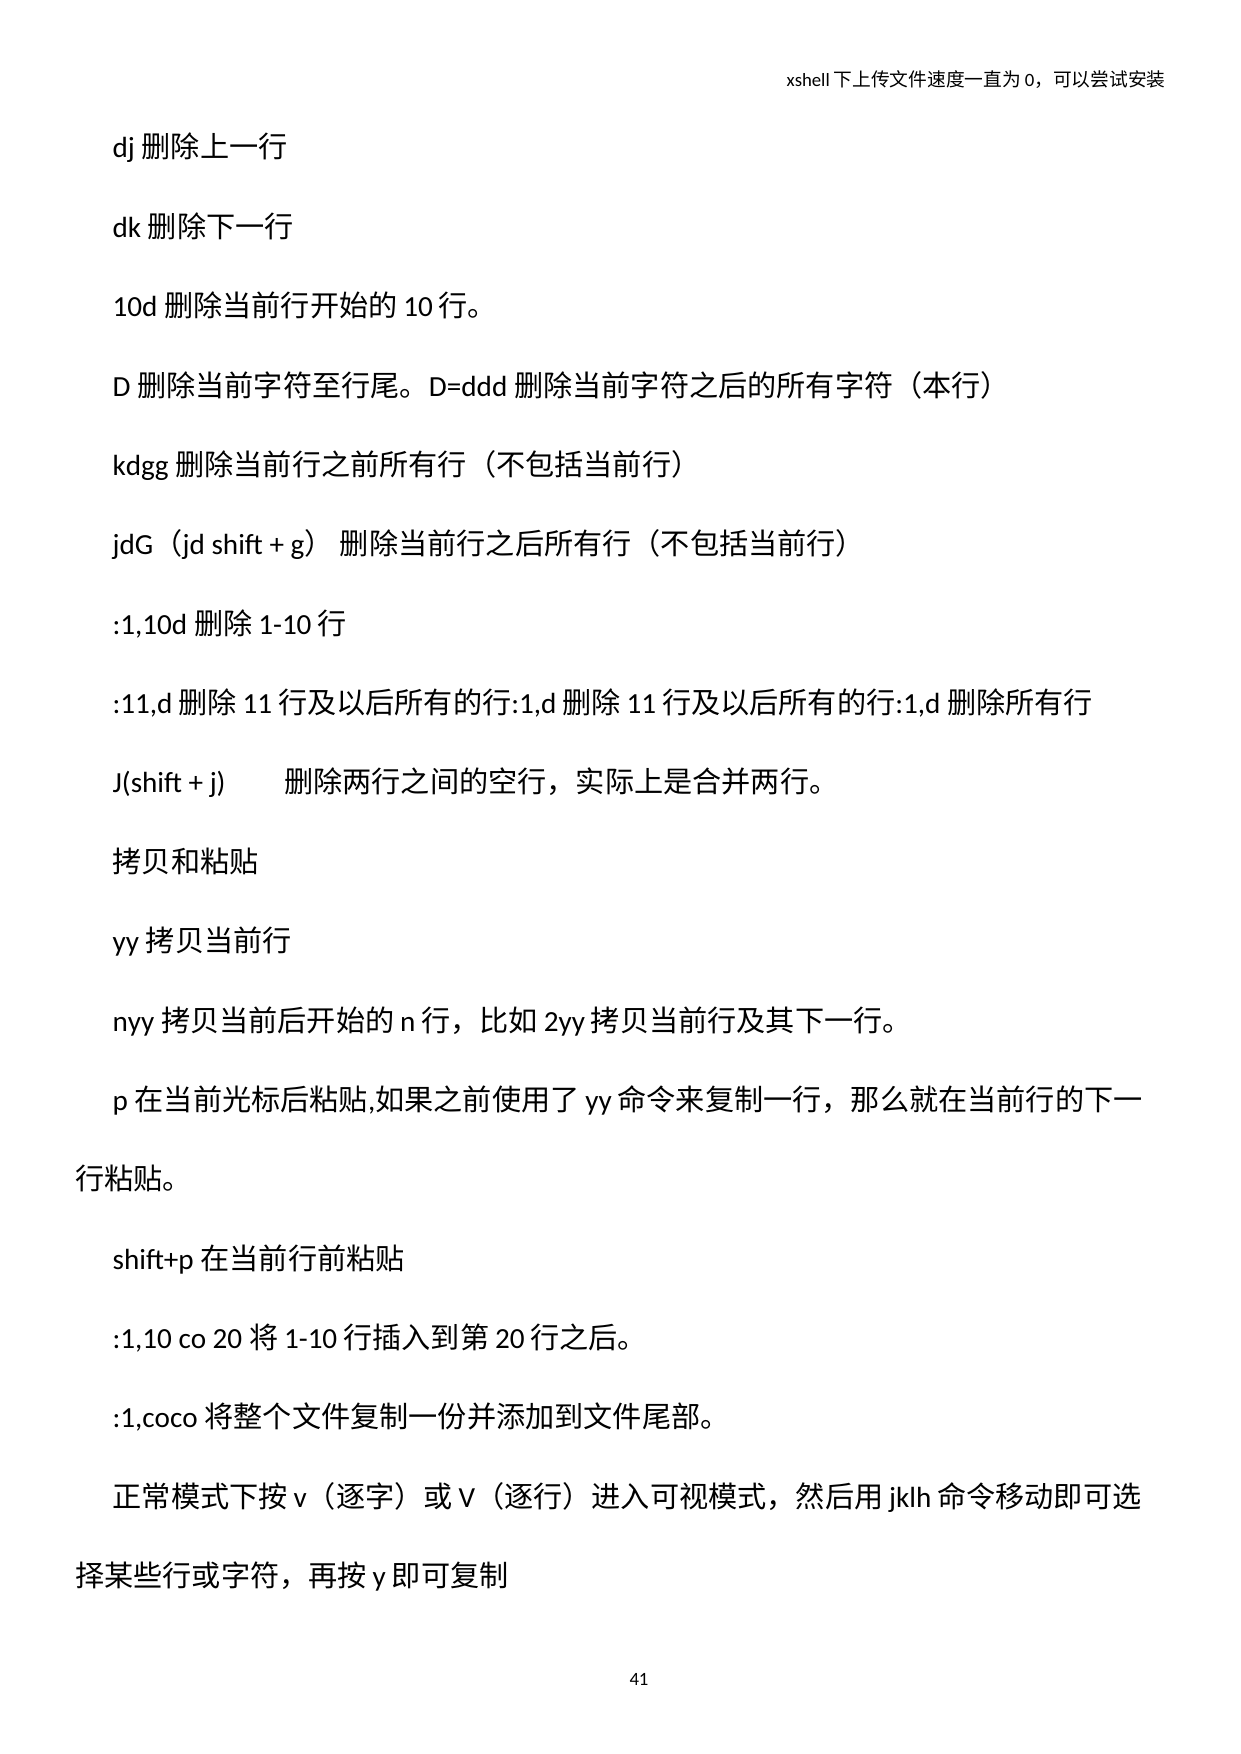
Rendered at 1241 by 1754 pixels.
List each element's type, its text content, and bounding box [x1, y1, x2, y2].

text yy 拷贝当前行 [75, 899, 1165, 979]
text dj 删除上一行 [75, 106, 1165, 185]
text kdgg 删除当前行之前所有行（不包括当前行） [75, 423, 1165, 502]
text :1,10 co 20 将1-10行插入到第20行之后。 [75, 1296, 1165, 1376]
text D 删除当前字符至行尾。D=ddd 删除当前字符之后的所有字符（本行） [75, 344, 1165, 423]
text :1,coco 将整个文件复制一份并添加到文件尾部。 [75, 1376, 1165, 1455]
text dk 删除下一行 [75, 185, 1165, 264]
text p 在当前光标后粘贴,如果之前使用了yy命令来复制一行，那么就在当前行的下一行粘贴。 [75, 1058, 1165, 1217]
text :11,d删除11行及以后所有的行:1,d删除11行及以后所有的行:1,d 删除所有行 [75, 661, 1165, 741]
text nyy 拷贝当前后开始的n行，比如2yy拷贝当前行及其下一行。 [75, 979, 1165, 1058]
text 10d 删除当前行开始的10行。 [75, 264, 1165, 344]
text jdG（jd shift + g） 删除当前行之后所有行（不包括当前行） [75, 502, 1165, 582]
text 正常模式下按v（逐字）或V（逐行）进入可视模式，然后用jklh命令移动即可选择某些行或字符，再按y即可复制 [75, 1455, 1165, 1614]
text shift+p 在当前行前粘贴 [75, 1217, 1165, 1296]
text :1,10d 删除1-10行 [75, 582, 1165, 661]
text 拷贝和粘贴 [75, 820, 1165, 899]
text J(shift + j) 删除两行之间的空行，实际上是合并两行。 [75, 741, 1165, 820]
